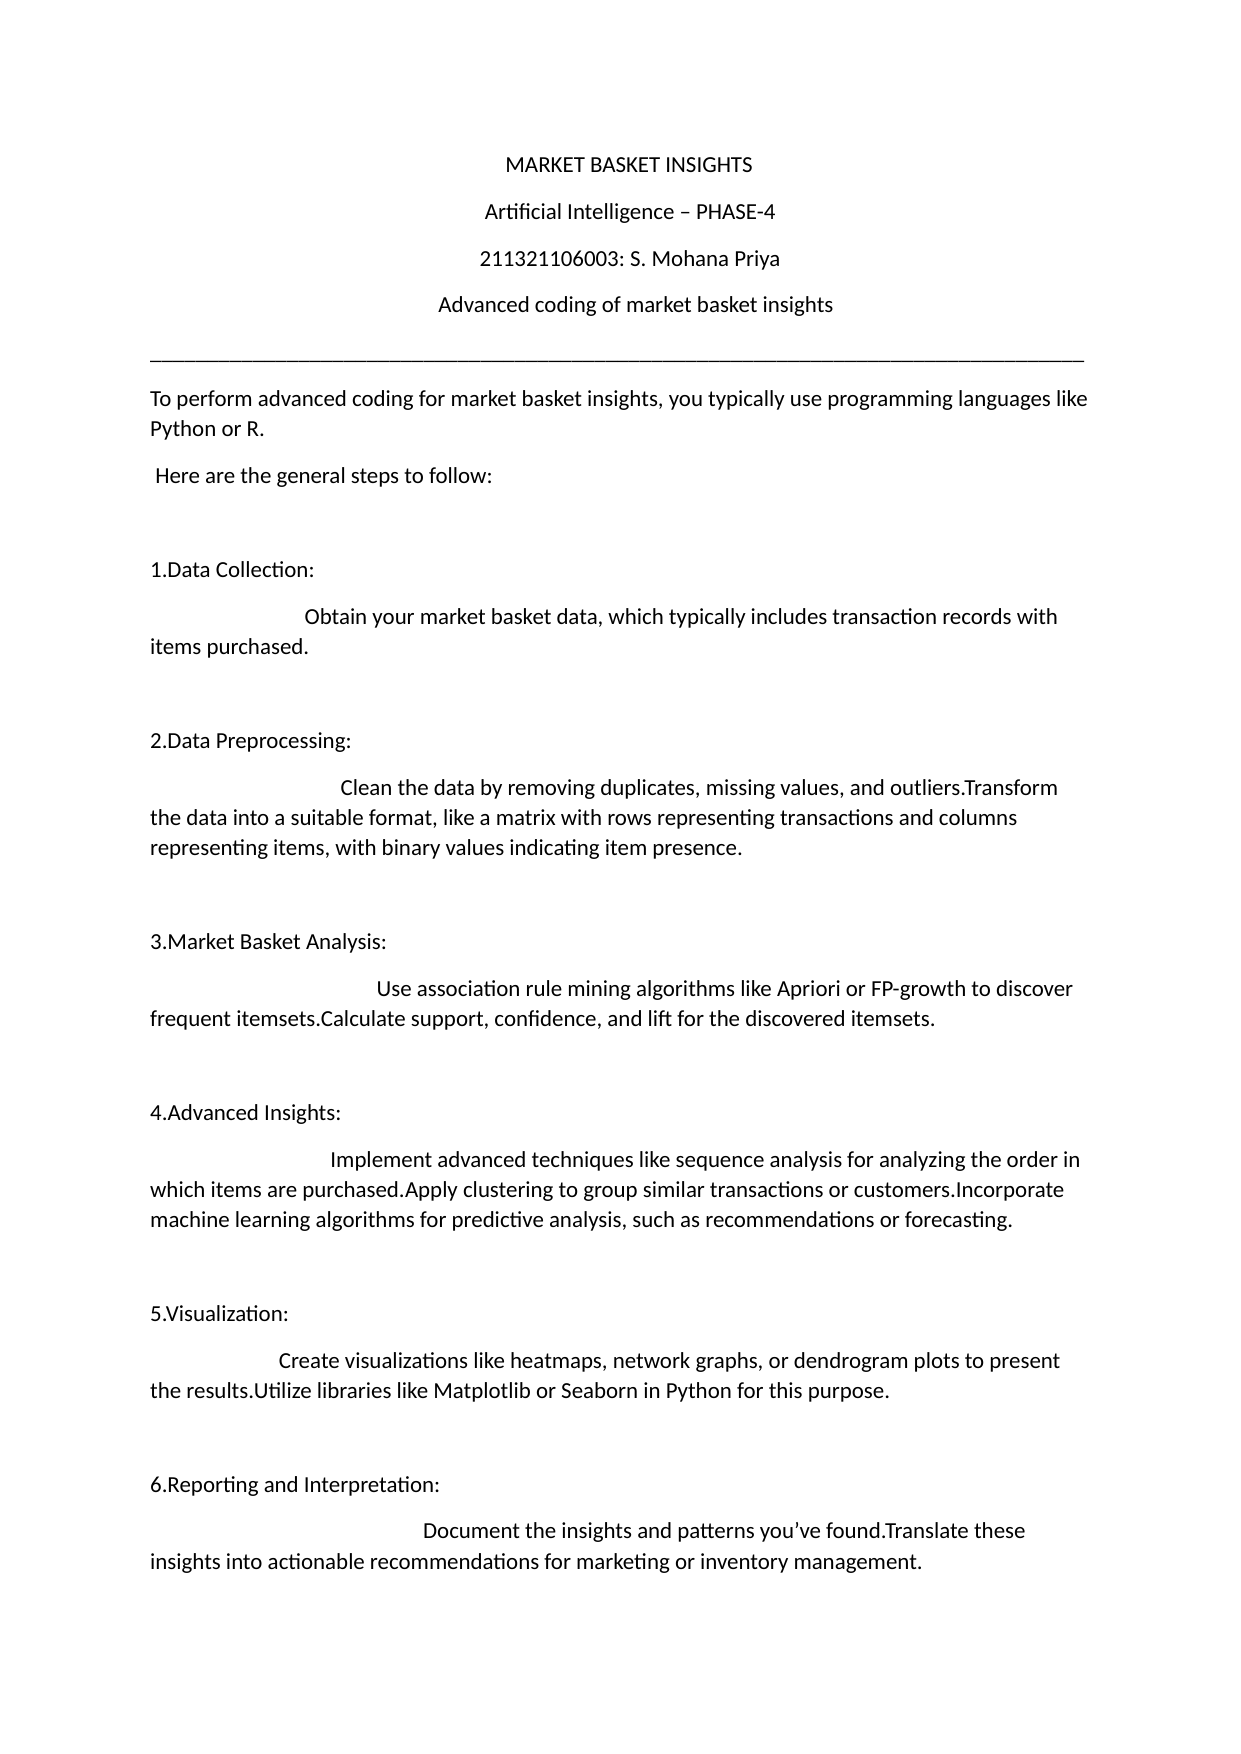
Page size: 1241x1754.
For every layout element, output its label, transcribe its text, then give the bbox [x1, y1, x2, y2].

text MARKET BASKET INSIGHTS [150, 150, 1090, 178]
text Clean the data by removing duplicates, missing values, and outliers.Transform the data into a suitable format, like a matrix with rows representing transactions and columns representing items, with binary values indicating item presence. [150, 773, 1090, 861]
text Use association rule mining algorithms like Apriori or FP-growth to discover frequent itemsets.Calculate support, confidence, and lift for the discovered itemsets. [150, 974, 1090, 1032]
text Create visualizations like heatmaps, network graphs, or dendrogram plots to present the results.Utilize libraries like Matplotlib or Seaborn in Python for this purpose. [150, 1346, 1090, 1404]
text 4.Advanced Insights: [150, 1098, 1090, 1126]
text Advanced coding of market basket insights [150, 291, 1090, 319]
text 6.Reporting and Interpretation: [150, 1470, 1090, 1498]
text Document the insights and patterns you’ve found.Translate these insights into actionable recommendations for marketing or inventory management. [150, 1517, 1090, 1575]
text Obtain your market basket data, which typically includes transaction records with items purchased. [150, 602, 1090, 660]
text Implement advanced techniques like sequence analysis for analyzing the order in which items are purchased.Apply clustering to group similar transactions or customers.Incorporate machine learning algorithms for predictive analysis, such as recommendations or forecasting. [150, 1145, 1090, 1233]
text 211321106003: S. Mohana Priya [150, 244, 1090, 272]
text 5.Visualization: [150, 1299, 1090, 1327]
text Here are the general steps to follow: [150, 461, 1090, 489]
text __________________________________________________________________________________ [150, 337, 1090, 366]
text 3.Market Basket Analysis: [150, 927, 1090, 955]
text To perform advanced coding for market basket insights, you typically use programming languages like Python or R. [150, 384, 1090, 443]
text Artificial Intelligence – PHASE-4 [150, 197, 1090, 225]
text 1.Data Collection: [150, 555, 1090, 583]
text 2.Data Preprocessing: [150, 726, 1090, 754]
